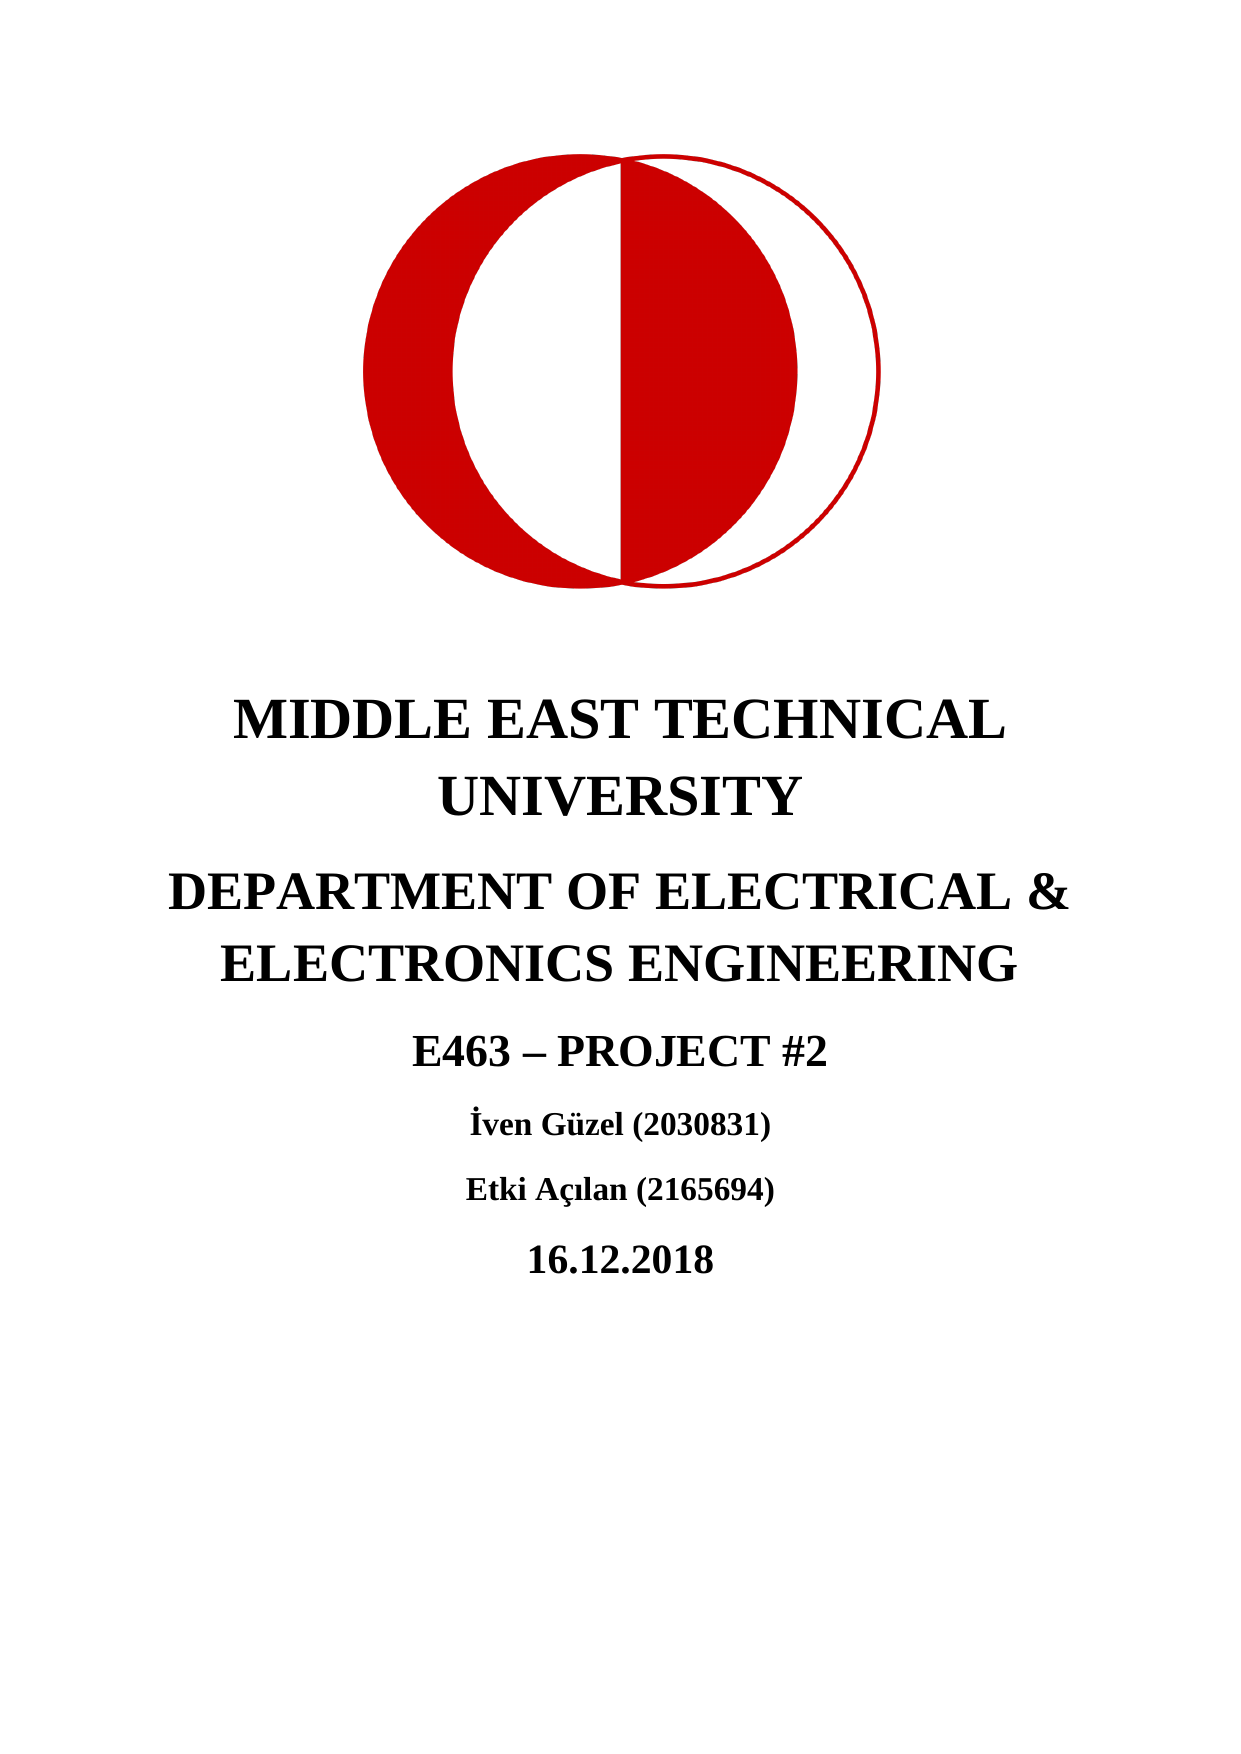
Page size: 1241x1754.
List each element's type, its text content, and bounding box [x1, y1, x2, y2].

text MIDDLE EAST TECHNICAL UNIVERSITY [148, 684, 1093, 828]
text 16.12.2018 [148, 1234, 1093, 1282]
text E463 – PROJECT #2 [148, 1023, 1093, 1076]
text Etki Açılan (2165694) [148, 1169, 1093, 1208]
text DEPARTMENT OF ELECTRICAL & ELECTRONICS ENGINEERING [148, 859, 1093, 993]
text İven Güzel (2030831) [148, 1104, 1093, 1143]
picture [348, 147, 892, 607]
